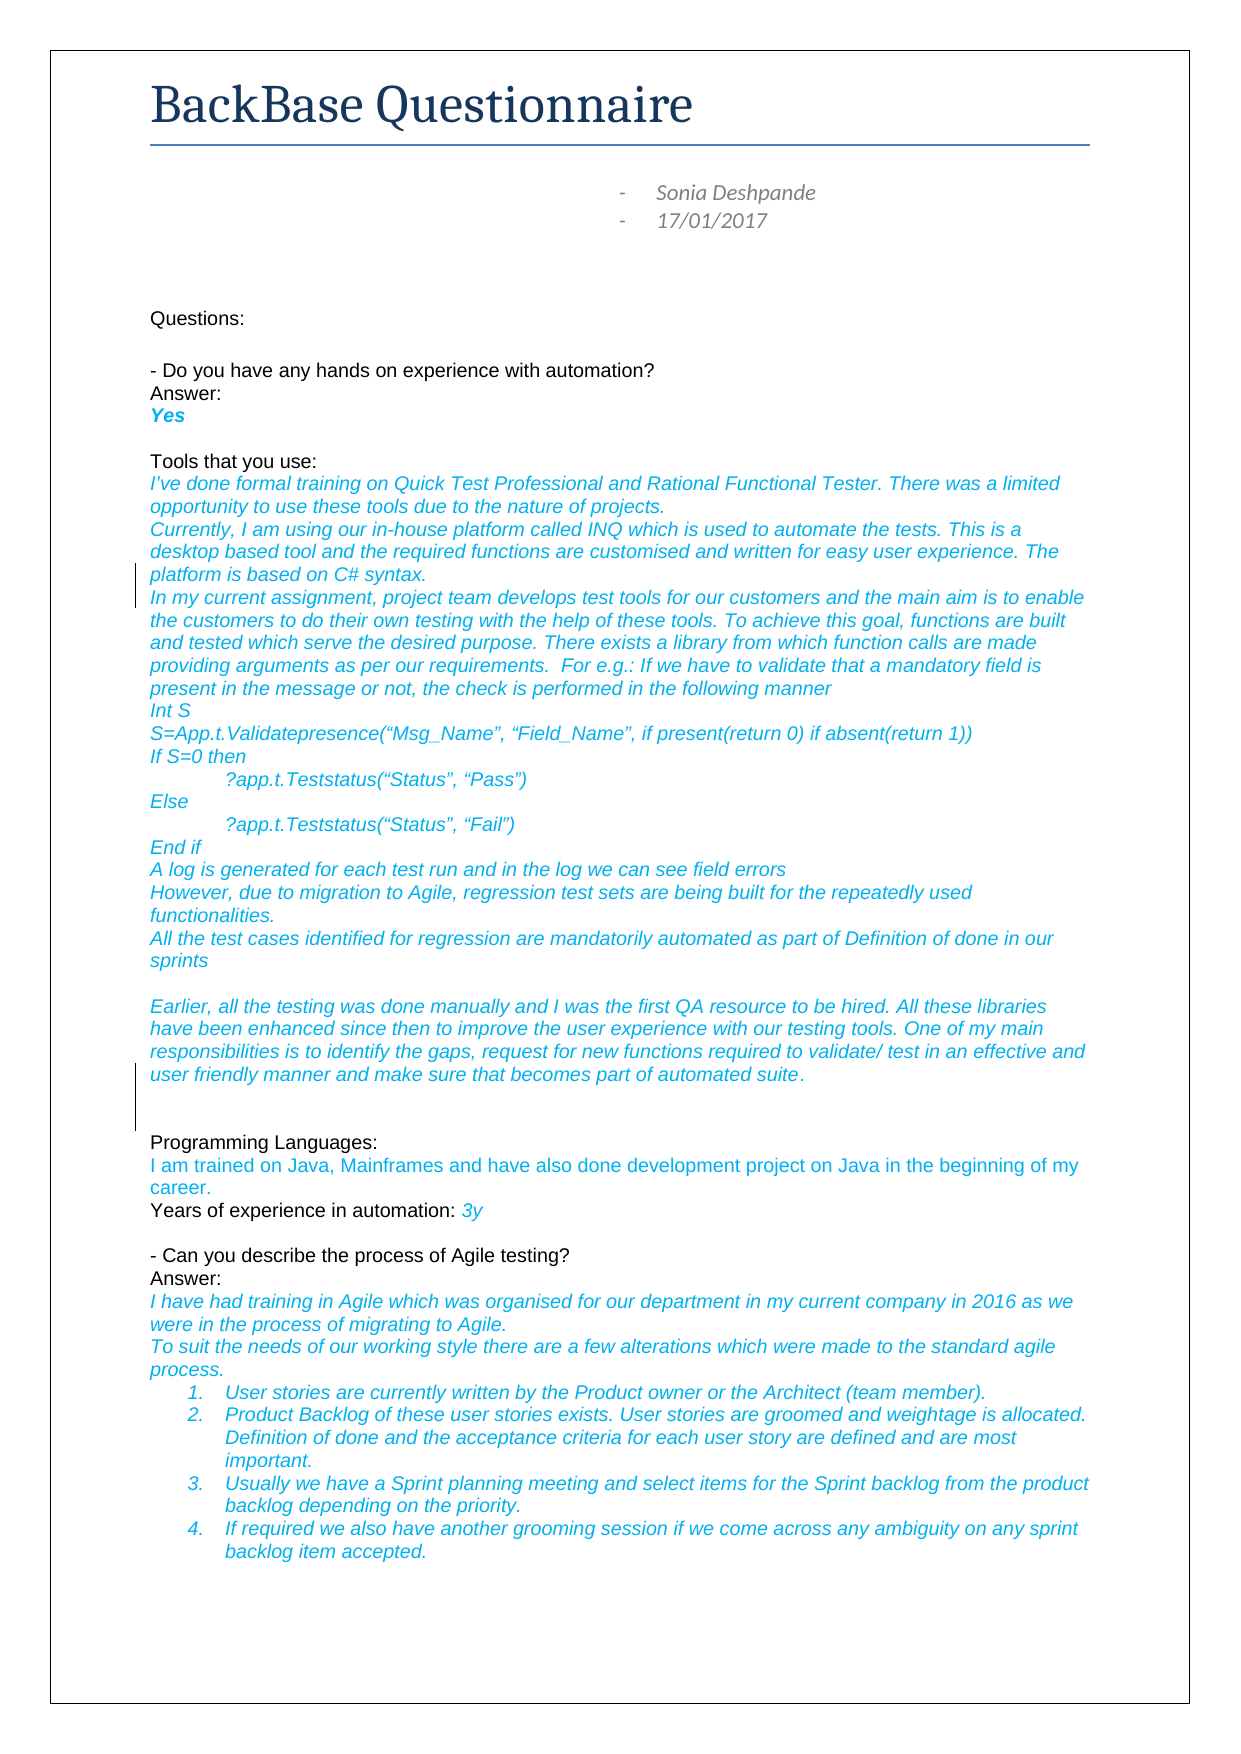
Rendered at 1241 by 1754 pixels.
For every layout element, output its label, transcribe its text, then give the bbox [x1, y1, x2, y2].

list User stories are currently written by the Product owner or the Architect (team member). [187, 1381, 1090, 1403]
text Else [150, 790, 1090, 813]
text S=App.t.Validatepresence(“Msg_Name”, “Field_Name”, if present(return 0) if absent(return 1)) [150, 722, 1090, 745]
text Years of experience in automation: 3y [150, 1199, 1090, 1222]
text - Can you describe the process of Agile testing? [150, 1222, 1090, 1267]
text Yes [150, 404, 1090, 427]
text All the test cases identified for regression are mandatorily automated as part of Definition of done in our sprints [150, 926, 1090, 972]
text Tools that you use: [150, 449, 1090, 472]
text In my current assignment, project team develops test tools for our customers and the main aim is to enable the customers to do their own testing with the help of these tools. To achieve this goal, functions are built and tested which serve the desired purpose. There exists a library from which function calls are made providing arguments as per our requirements. For e.g.: If we have to validate that a mandatory field is present in the message or not, the check is performed in the following manner [150, 586, 1090, 699]
list If required we also have another grooming session if we come across any ambiguity on any sprint backlog item accepted. [187, 1517, 1090, 1562]
text A log is generated for each test run and in the log we can see field errors [150, 858, 1090, 881]
text I am trained on Java, Mainframes and have also done development project on Java in the beginning of my career. [150, 1153, 1090, 1199]
text However, due to migration to Agile, regression test sets are being built for the repeatedly used functionalities. [150, 881, 1090, 926]
text Earlier, all the testing was done manually and I was the first QA resource to be hired. All these libraries have been enhanced since then to improve the user experience with our testing tools. One of my main responsibilities is to identify the gaps, request for new functions required to validate/ test in an effective and user friendly manner and make sure that becomes part of automated suite. [150, 994, 1090, 1085]
text Currently, I am using our in-house platform called INQ which is used to automate the tests. This is a desktop based tool and the required functions are customised and written for easy user experience. The platform is based on C# syntax. [150, 518, 1090, 586]
list Product Backlog of these user stories exists. User stories are groomed and weightage is allocated. Definition of done and the acceptance criteria for each user story are defined and are most important. [187, 1403, 1090, 1471]
text ?app.t.Teststatus(“Status”, “Pass”) [150, 767, 1090, 790]
text I’ve done formal training on Quick Test Professional and Rational Functional Tester. There was a limited opportunity to use these tools due to the nature of projects. [150, 472, 1090, 518]
text Answer: [150, 381, 1090, 404]
text Programming Languages: [150, 1131, 1090, 1153]
text - Do you have any hands on experience with automation? [150, 359, 1090, 381]
text ?app.t.Teststatus(“Status”, “Fail”) [150, 813, 1090, 836]
text Answer: I have had training in Agile which was organised for our department in my current company in 2016 as we were in the process of migrating to Agile. [150, 1267, 1090, 1335]
text End if [150, 836, 1090, 858]
text Questions: [150, 307, 1090, 359]
text Int S [150, 699, 1090, 722]
text If S=0 then [150, 745, 1090, 767]
list Usually we have a Sprint planning meeting and select items for the Sprint backlog from the product backlog depending on the priority. [187, 1471, 1090, 1517]
text To suit the needs of our working style there are a few alterations which were made to the standard agile process. [150, 1335, 1090, 1381]
